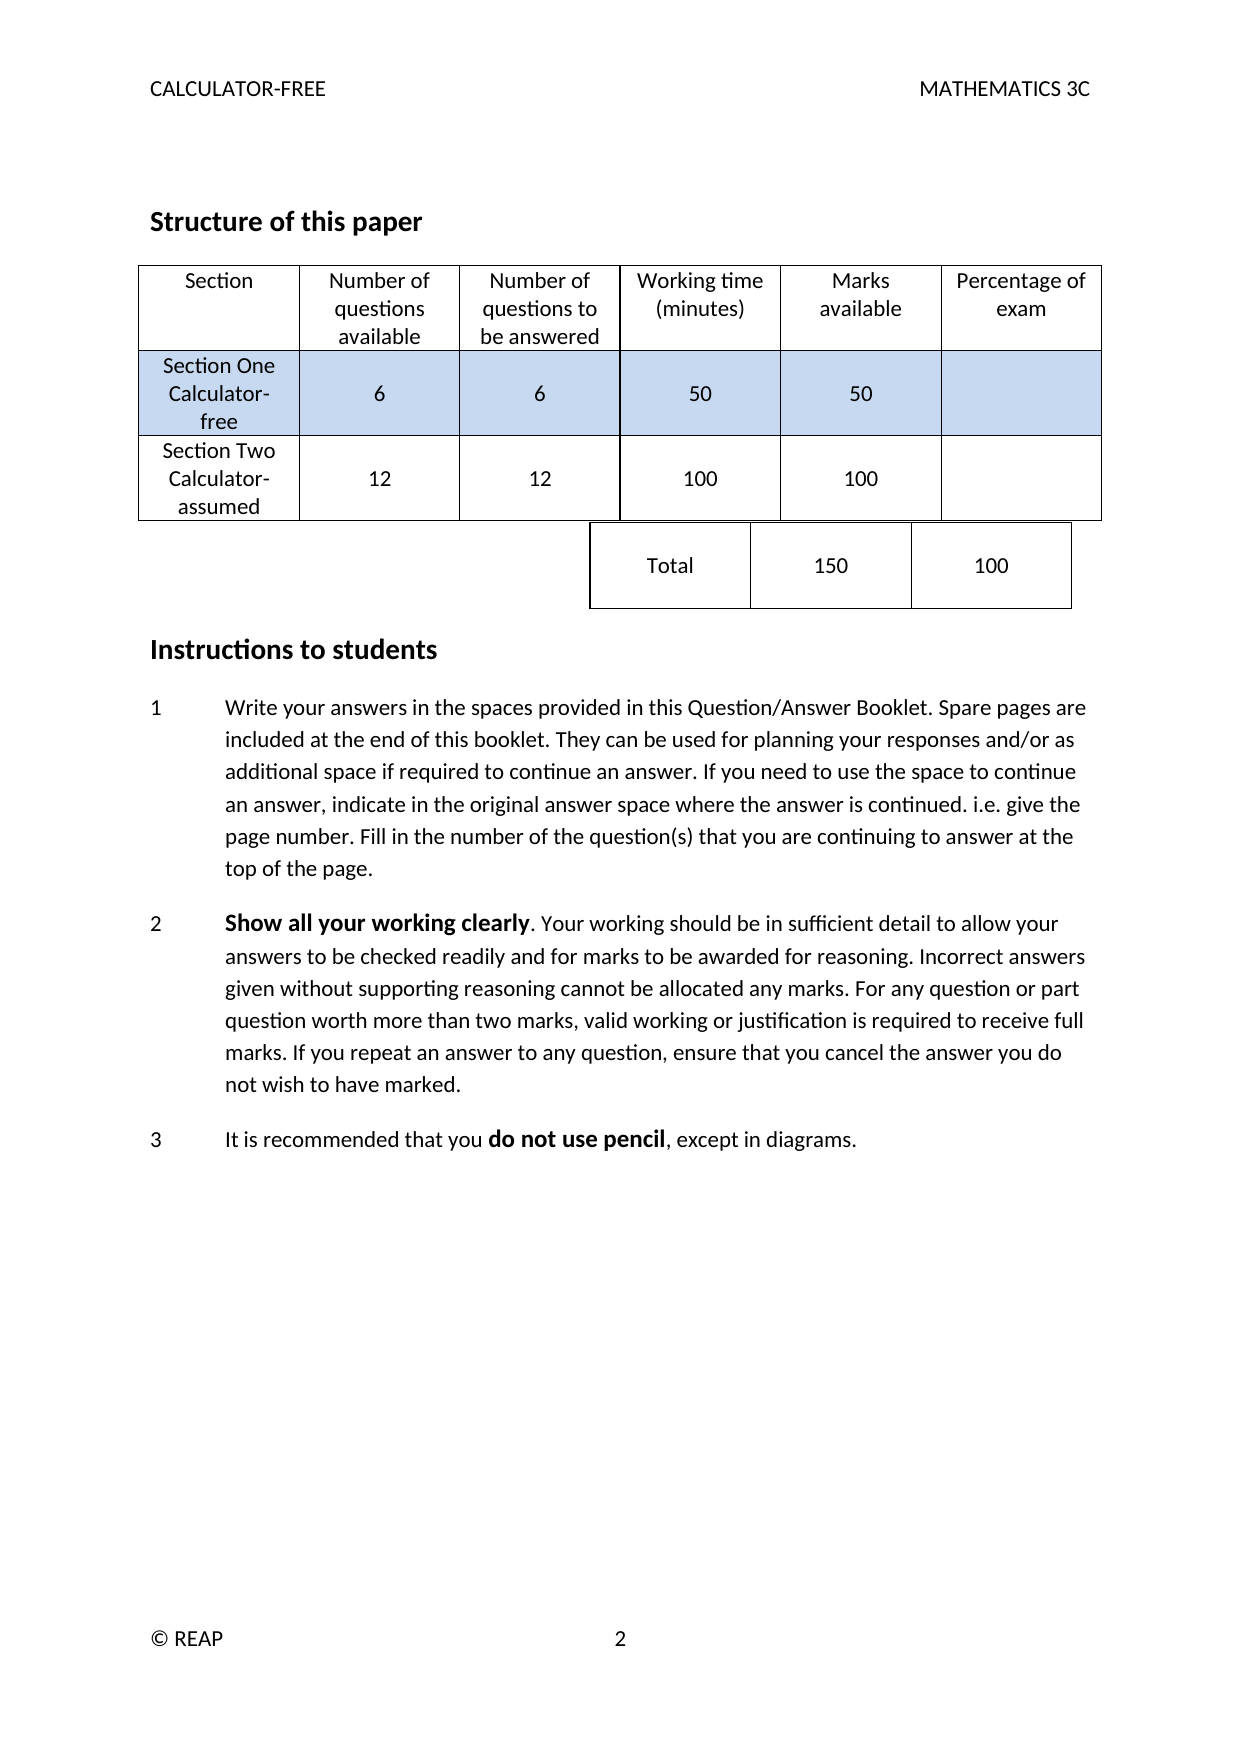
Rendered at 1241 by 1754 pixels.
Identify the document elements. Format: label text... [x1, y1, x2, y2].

table_cell 100 [621, 436, 780, 520]
table_cell 12 [460, 436, 619, 520]
table_cell [942, 351, 1101, 435]
table_cell 6 [460, 351, 619, 435]
table_header Marks available [781, 266, 941, 350]
text Instructions to students [150, 631, 1090, 667]
table_header Percentage of exam [942, 266, 1101, 350]
table_header 150 [751, 523, 911, 607]
table_cell 50 [781, 351, 941, 435]
text 1 Write your answers in the spaces provided in this Question/Answer Booklet. Spare pages are included at the end of this booklet. They can be used for planning your responses and/or as additional space if required to continue an answer. If you need to use the space to continue an answer, indicate in the original answer space where the answer is continued. i.e. give the page number. Fill in the number of the question(s) that you are continuing to answer at the top of the page. [150, 693, 1090, 882]
table_cell Section Two Calculator-assumed [139, 436, 299, 520]
table_cell [942, 436, 1101, 520]
table_header Section [139, 266, 299, 350]
text 3 It is recommended that you do not use pencil, except in diagrams. [150, 1123, 1090, 1154]
table_cell 100 [781, 436, 941, 520]
text 2 Show all your working clearly. Your working should be in sufficient detail to allow your answers to be checked readily and for marks to be awarded for reasoning. Incorrect answers given without supporting reasoning cannot be allocated any marks. For any question or part question worth more than two marks, valid working or justification is required to receive full marks. If you repeat an answer to any question, ensure that you cancel the answer you do not wish to have marked. [150, 907, 1090, 1098]
table_header 100 [912, 523, 1071, 607]
table_header Total [591, 523, 750, 607]
table_header Number of questions to be answered [460, 266, 619, 350]
table_cell 12 [300, 436, 459, 520]
text Structure of this paper [150, 203, 1090, 239]
table_cell 6 [300, 351, 459, 435]
table_header Working time (minutes) [621, 266, 780, 350]
table_header Number of questions available [300, 266, 459, 350]
table_cell 50 [621, 351, 780, 435]
table_cell Section One Calculator-free [139, 351, 299, 435]
